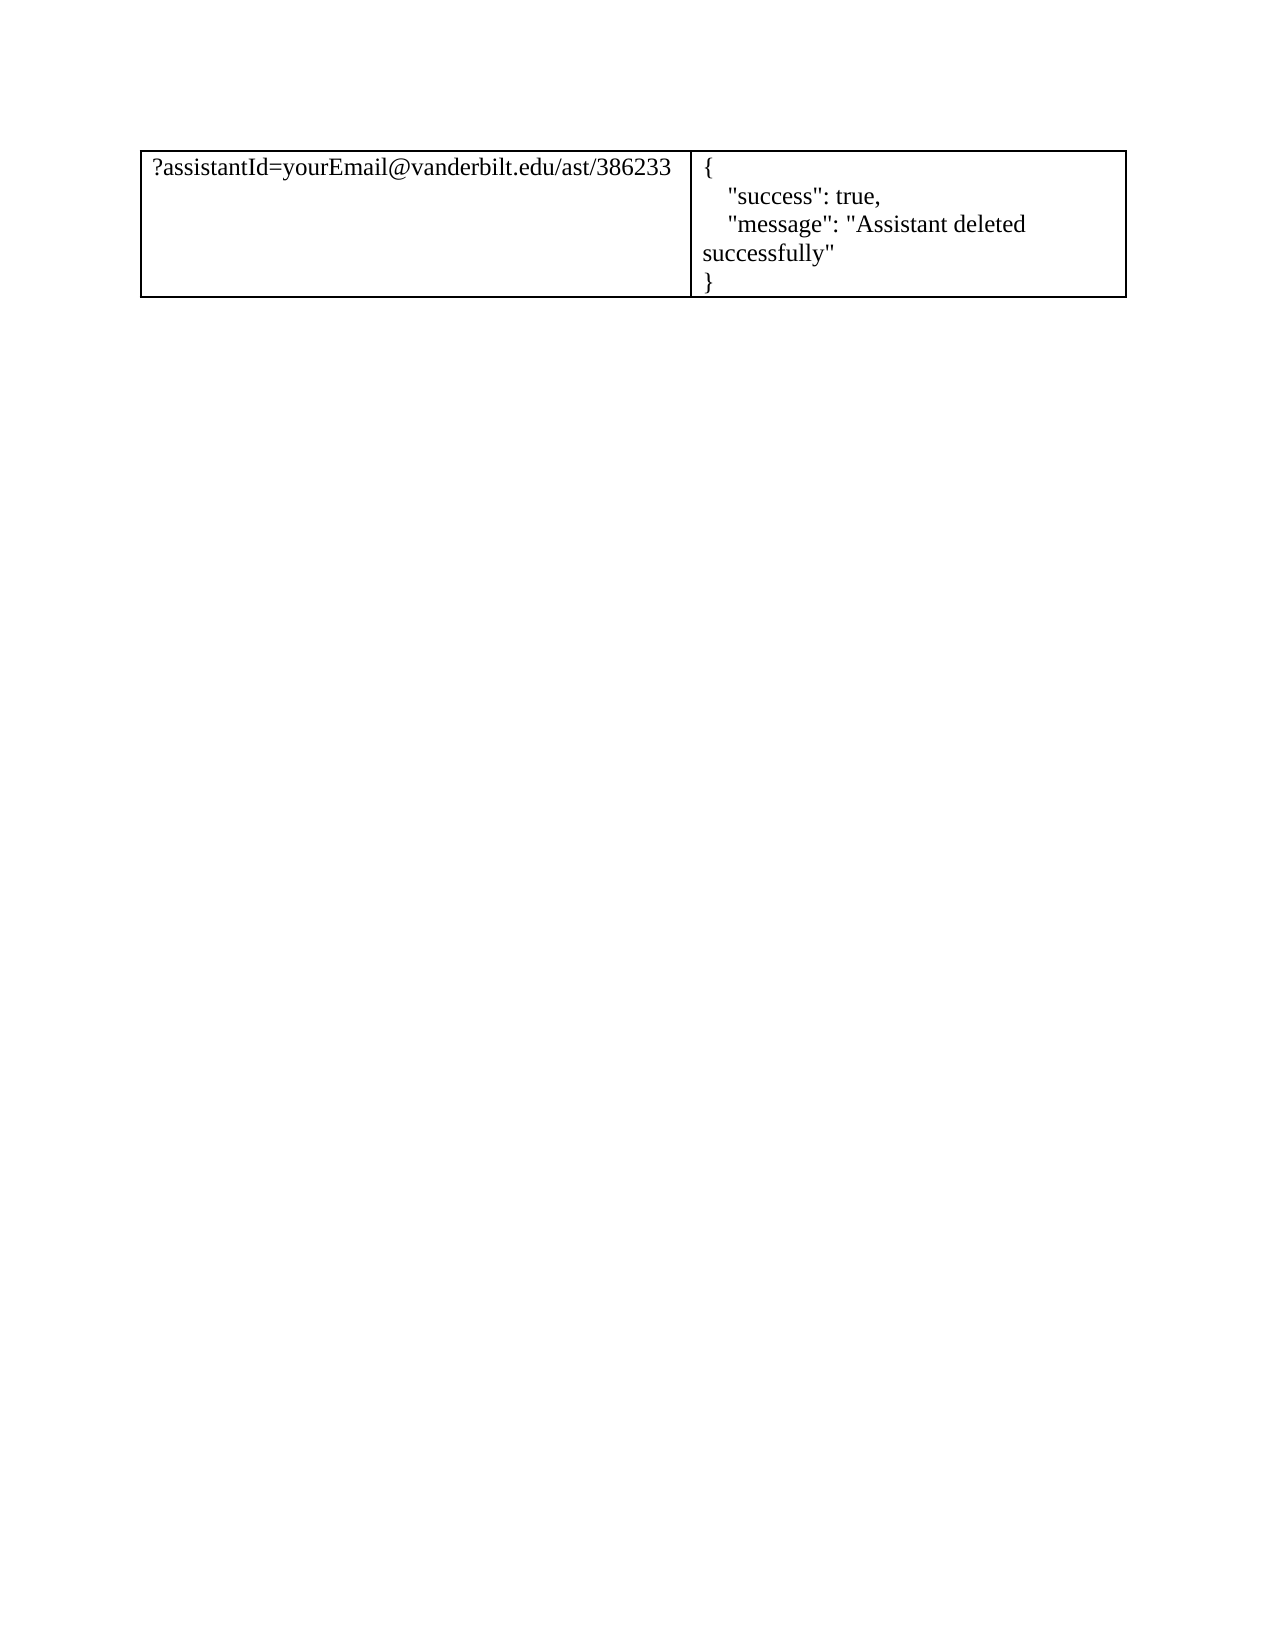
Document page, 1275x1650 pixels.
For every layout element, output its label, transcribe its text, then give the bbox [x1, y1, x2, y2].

table_cell { "success": true, "message": "Assistant deleted successfully" } [692, 152, 1125, 296]
table_cell ?assistantId=yourEmail@vanderbilt.edu/ast/386233 [142, 152, 690, 296]
